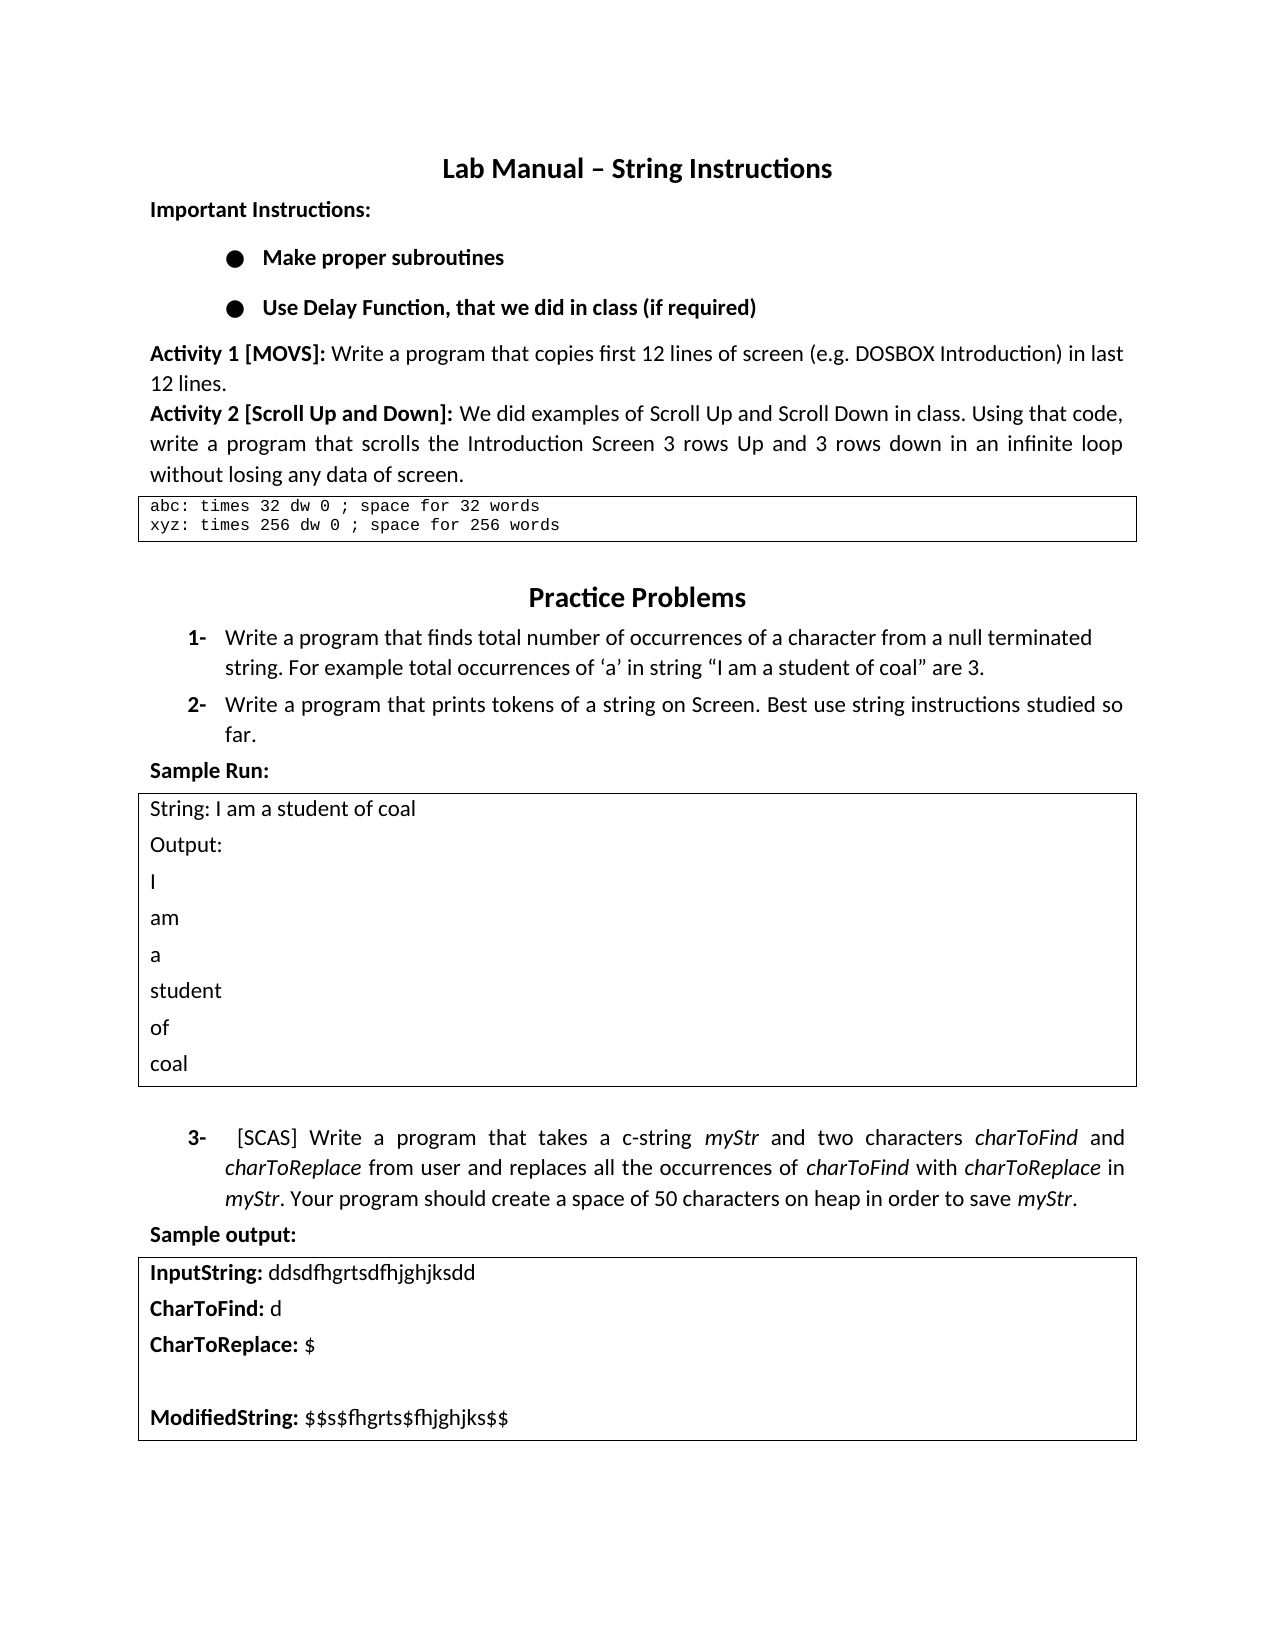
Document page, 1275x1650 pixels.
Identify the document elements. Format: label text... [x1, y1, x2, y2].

text Important Instructions: [150, 195, 1125, 223]
list Make proper subroutines [225, 231, 1125, 278]
text Activity 2 [Scroll Up and Down]: We did examples of Scroll Up and Scroll Down in class. Using that code, write a program that scrolls the Introduction Screen 3 rows Up and 3 rows down in an infinite loop without losing any data of screen. [150, 399, 1125, 488]
list Write a program that finds total number of occurrences of a character from a null terminated string. For example total occurrences of ‘a’ in string “I am a student of coal” are 3. [187, 623, 1125, 682]
text Practice Problems [150, 579, 1125, 614]
table_header String: I am a student of coal Output: I am a student of coal [139, 794, 1136, 1086]
text Sample Run: [150, 757, 1125, 785]
text Lab Manual – String Instructions [150, 150, 1125, 186]
text Activity 1 [MOVS]: Write a program that copies first 12 lines of screen (e.g. DOSBOX Introduction) in last 12 lines. [150, 339, 1125, 397]
list Use Delay Function, that we did in class (if required) [225, 282, 1125, 329]
table_header abc: times 32 dw 0 ; space for 32 words xyz: times 256 dw 0 ; space for 256 words [139, 497, 1136, 541]
list Write a program that prints tokens of a string on Screen. Best use string instructions studied so far. [187, 690, 1125, 748]
list [SCAS] Write a program that takes a c-string myStr and two characters charToFind and charToReplace from user and replaces all the occurrences of charToFind with charToReplace in myStr. Your program should create a space of 50 characters on heap in order to save myStr. [187, 1123, 1125, 1212]
table_header InputString: ddsdfhgrtsdfhjghjksdd CharToFind: d CharToReplace: $ ModifiedString: $$s$fhgrts$fhjghjks$$ [139, 1258, 1136, 1440]
text Sample output: [150, 1220, 1125, 1248]
